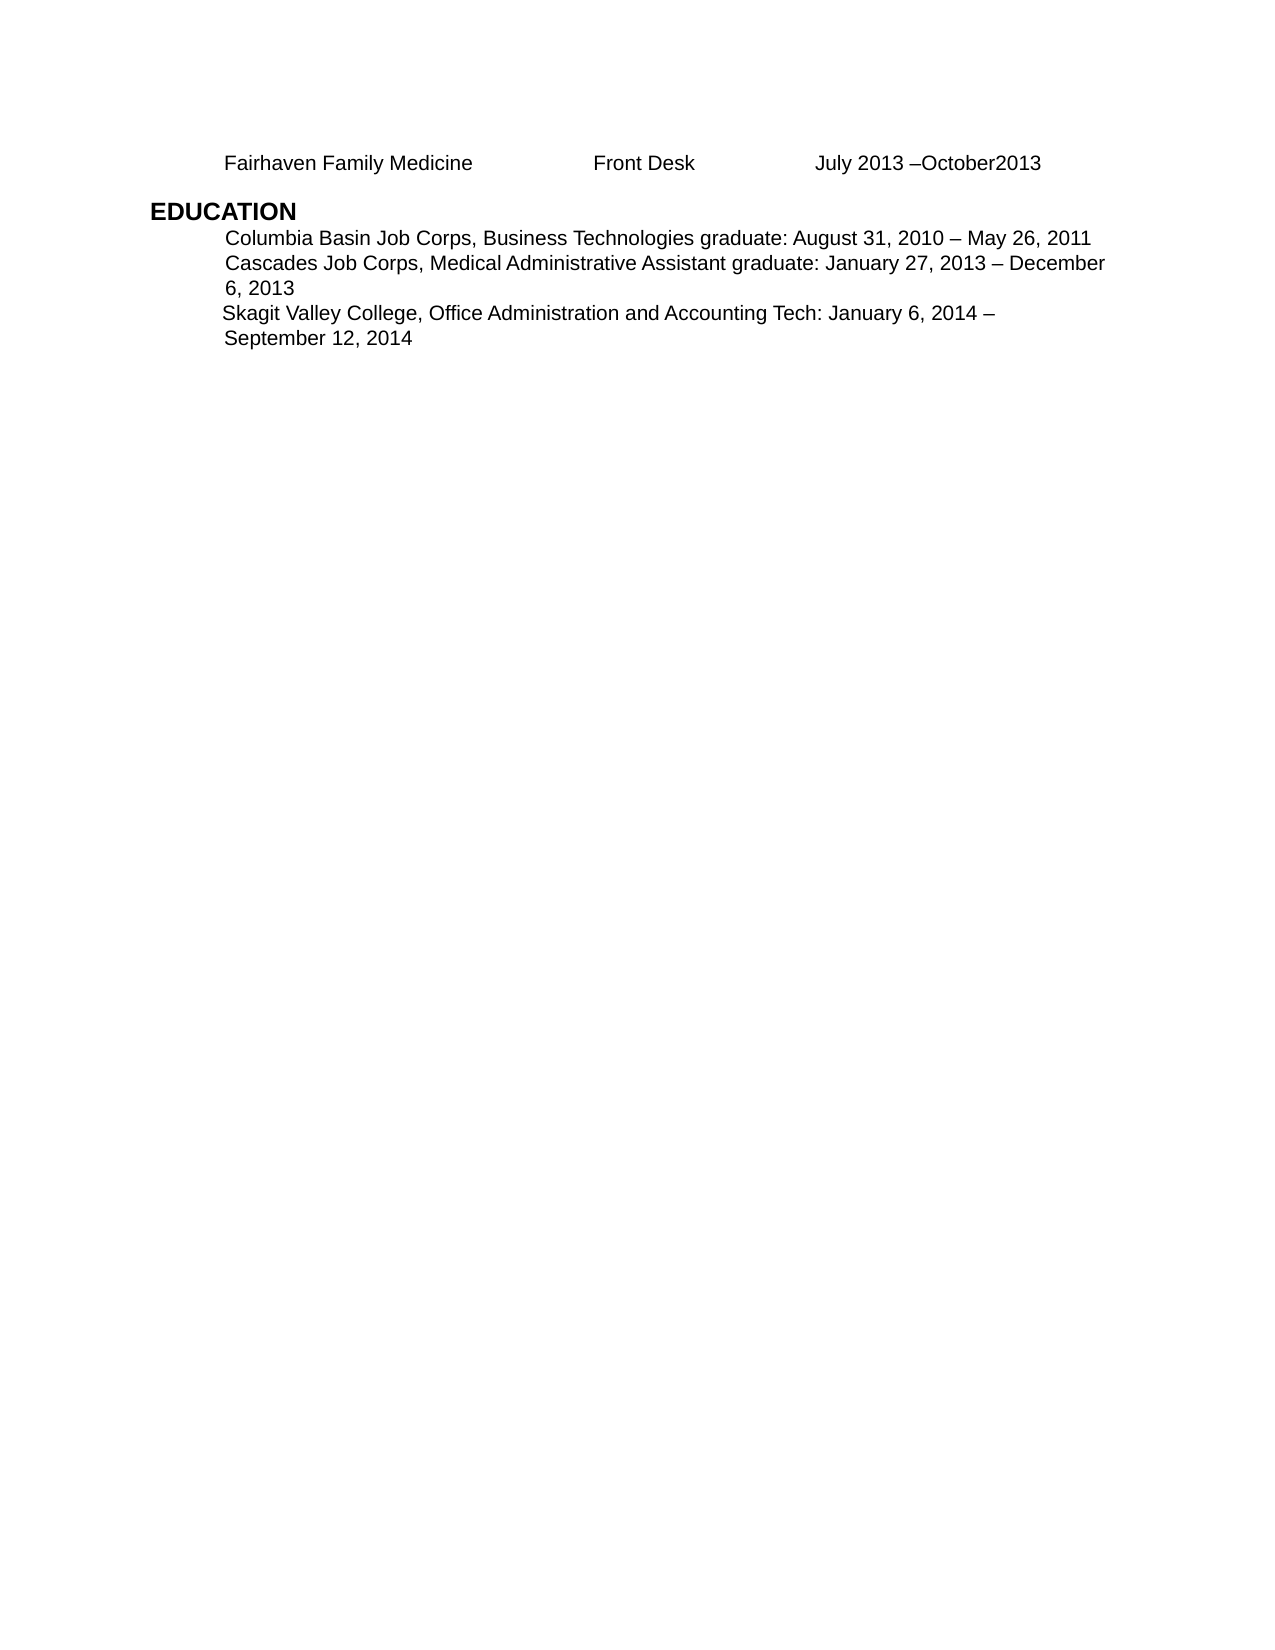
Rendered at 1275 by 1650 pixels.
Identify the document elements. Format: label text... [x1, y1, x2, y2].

text EDUCATION [150, 200, 1125, 225]
text Fairhaven Family Medicine Front Desk July 2013 –October2013 [150, 150, 1125, 175]
text Cascades Job Corps, Medical Administrative Assistant graduate: January 27, 2013 – December 6, 2013 [225, 250, 1125, 300]
text Columbia Basin Job Corps, Business Technologies graduate: August 31, 2010 – May 26, 2011 [225, 225, 1125, 250]
text Skagit Valley College, Office Administration and Accounting Tech: January 6, 2014 – September 12, 2014 [187, 300, 1125, 350]
